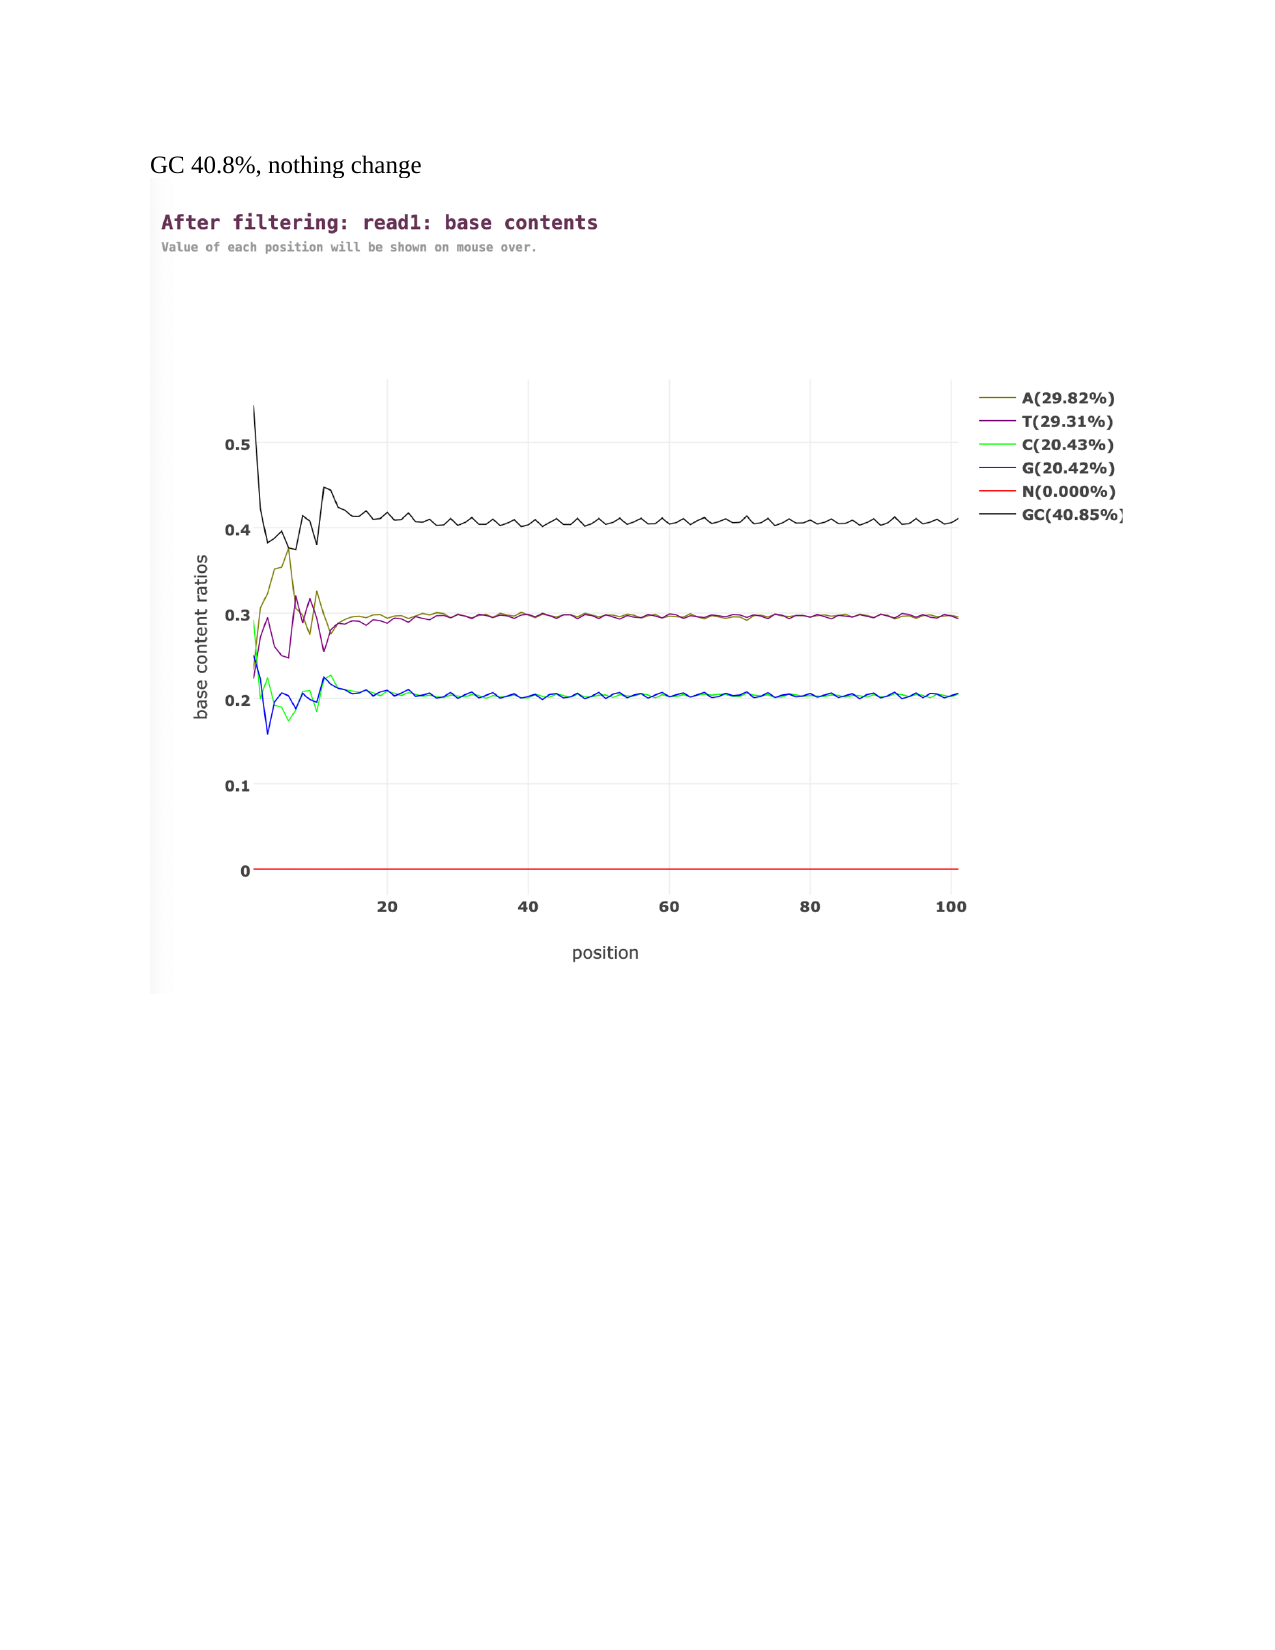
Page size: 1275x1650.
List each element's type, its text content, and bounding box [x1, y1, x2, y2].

picture [150, 178, 1125, 994]
text GC 40.8%, nothing change [150, 150, 1125, 178]
